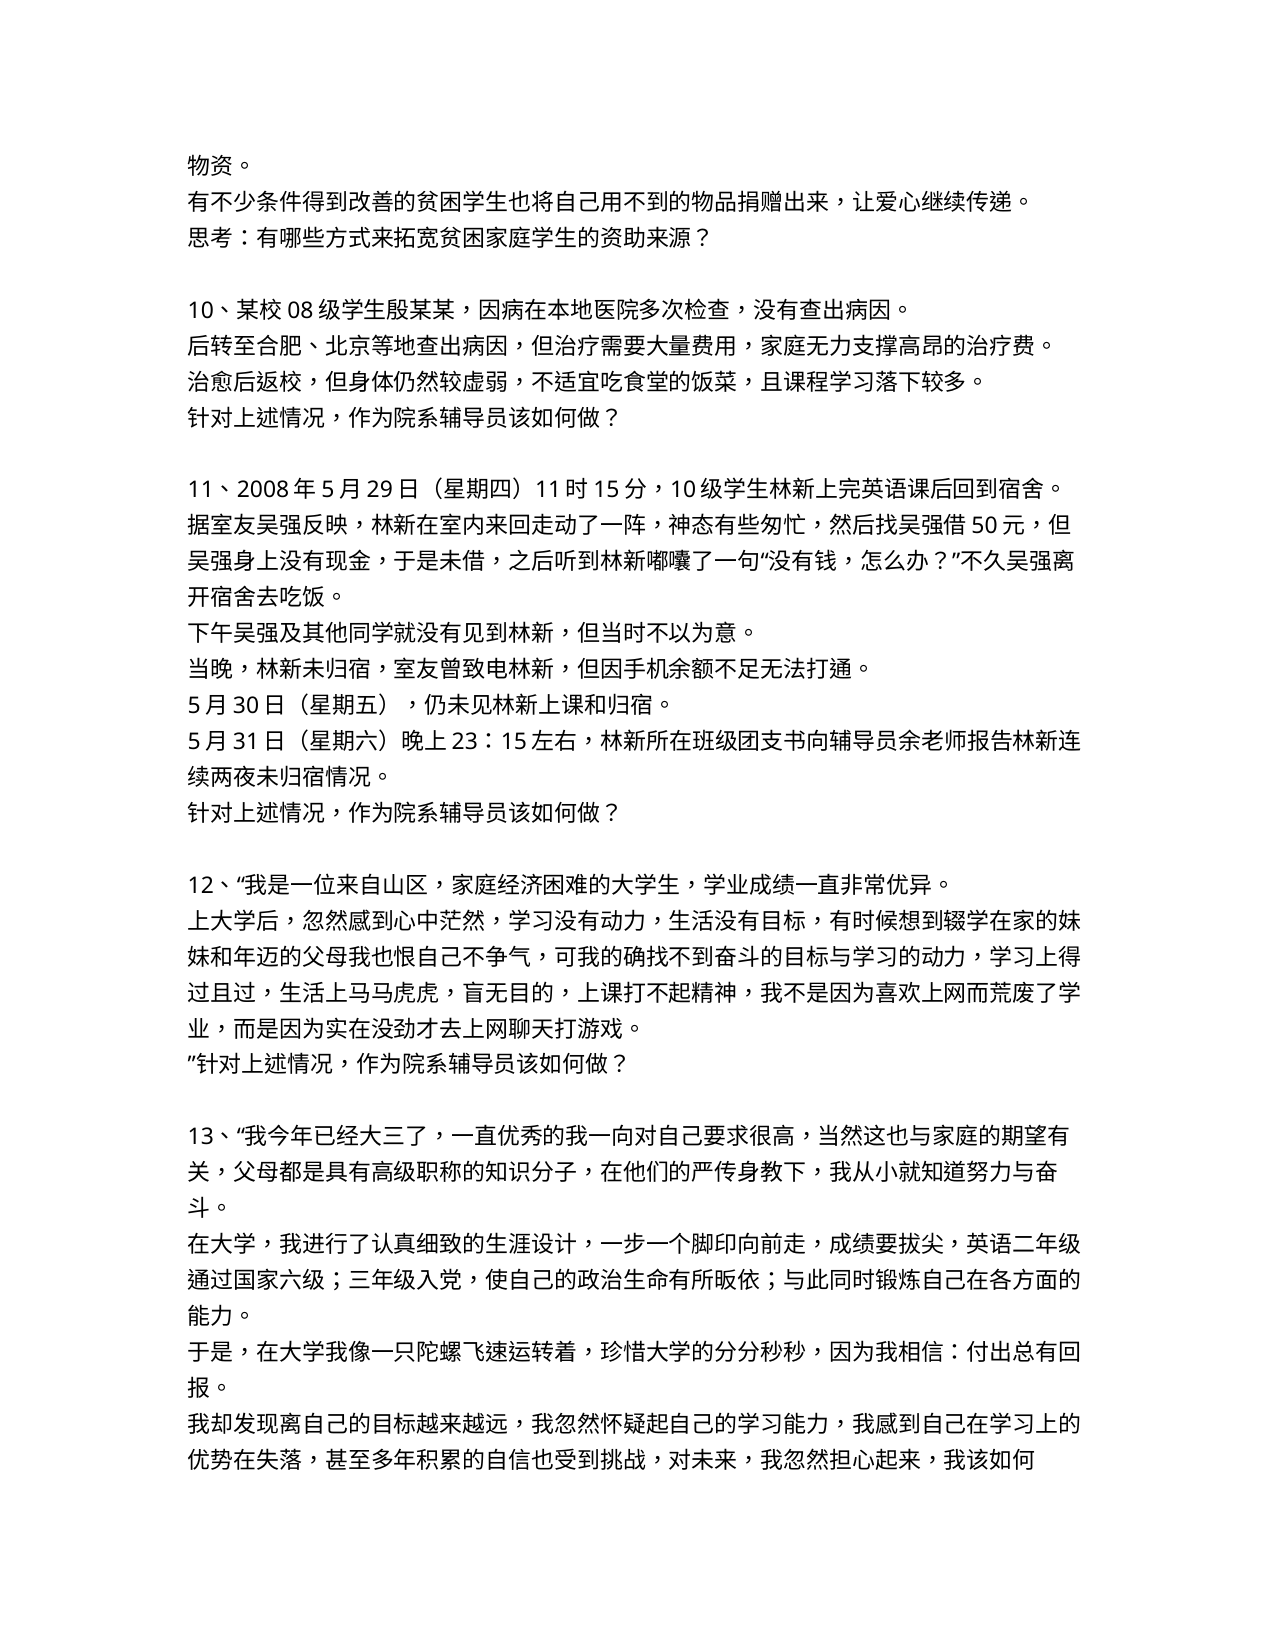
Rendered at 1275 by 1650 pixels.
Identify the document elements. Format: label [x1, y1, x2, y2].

text [187, 150, 1087, 1475]
